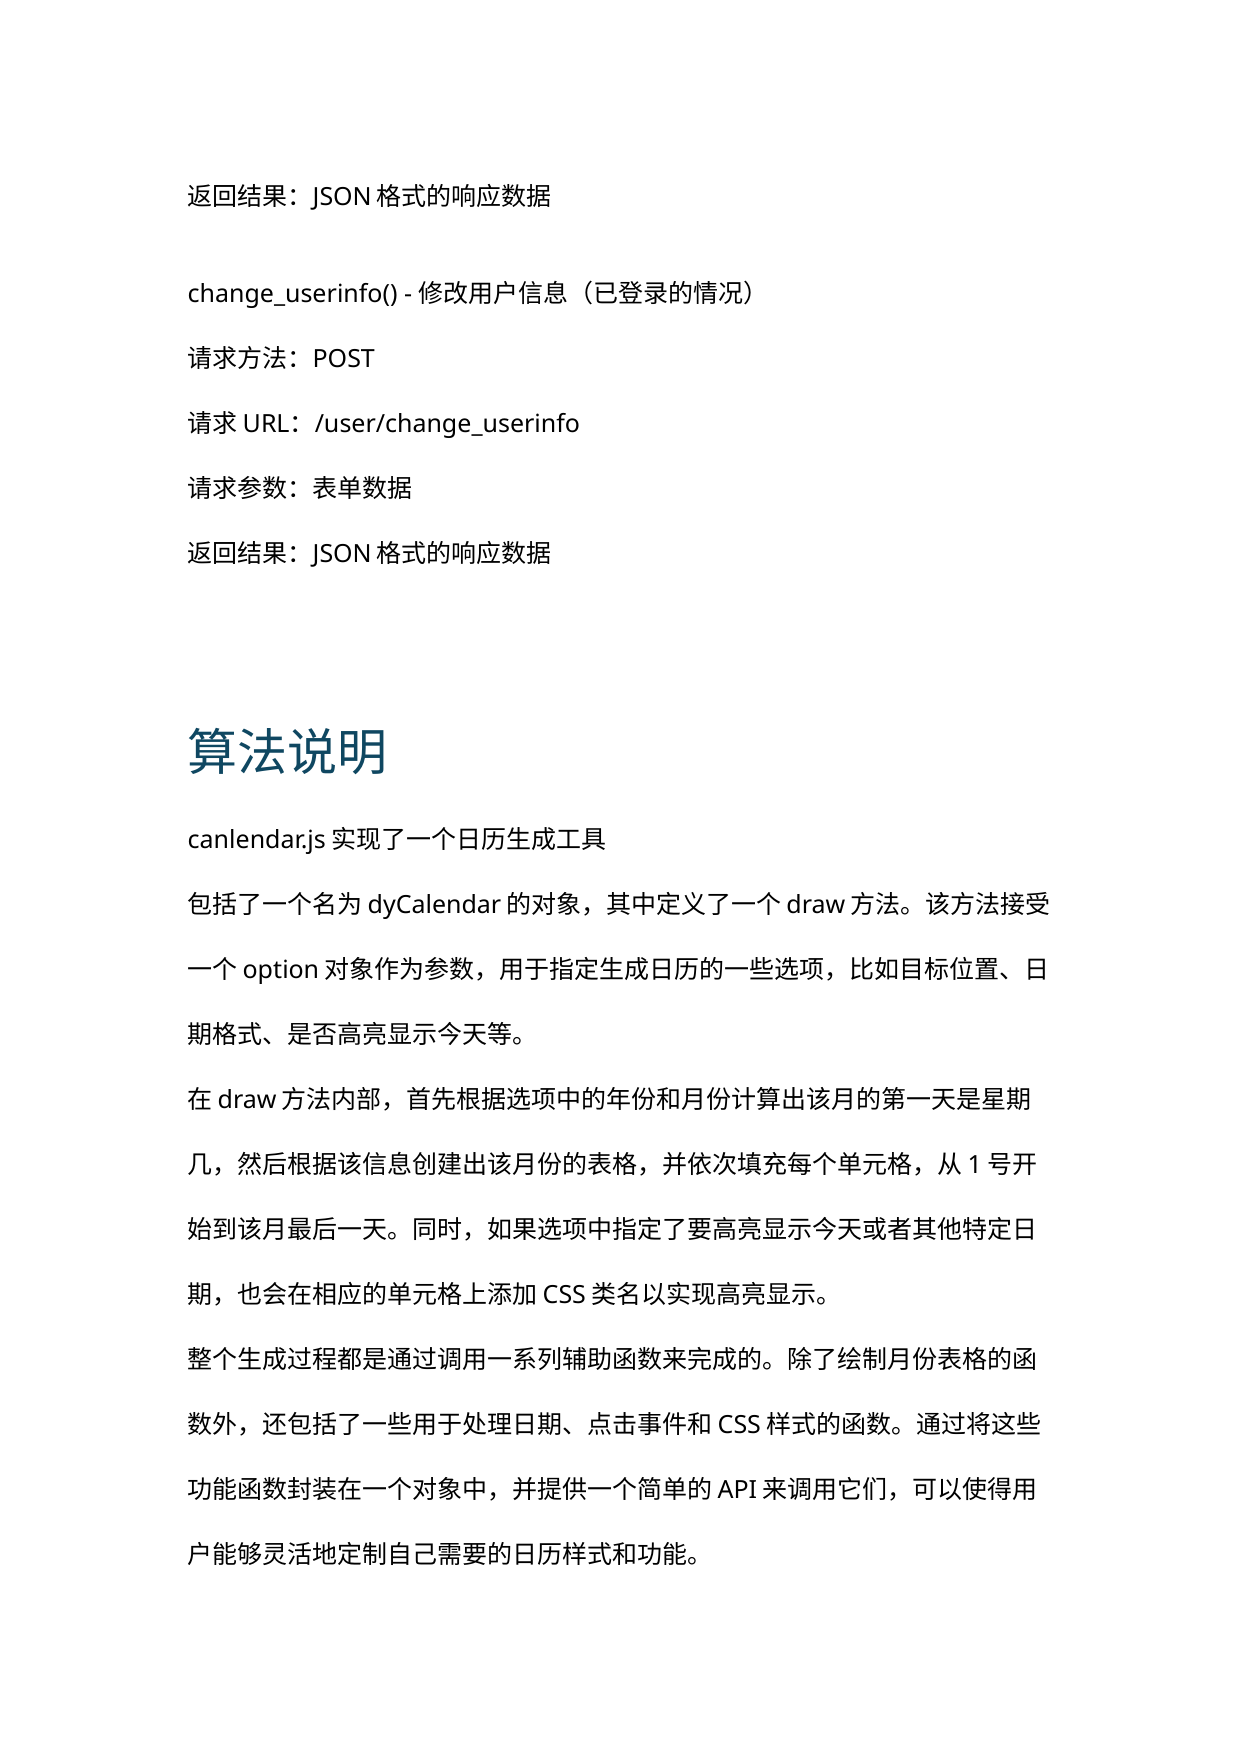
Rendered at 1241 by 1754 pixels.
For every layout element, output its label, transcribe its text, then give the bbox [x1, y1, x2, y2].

text 在draw方法内部，首先根据选项中的年份和月份计算出该月的第一天是星期几，然后根据该信息创建出该月份的表格，并依次填充每个单元格，从1号开始到该月最后一天。同时，如果选项中指定了要高亮显示今天或者其他特定日期，也会在相应的单元格上添加CSS类名以实现高亮显示。 [187, 1065, 1053, 1325]
text 包括了一个名为dyCalendar的对象，其中定义了一个draw方法。该方法接受一个option对象作为参数，用于指定生成日历的一些选项，比如目标位置、日期格式、是否高亮显示今天等。 [187, 870, 1053, 1065]
text 返回结果：JSON格式的响应数据 [187, 519, 1053, 584]
text 请求参数：表单数据 [187, 454, 1053, 519]
text 请求方法：POST [187, 324, 1053, 389]
text 请求URL：/user/change_userinfo [187, 389, 1053, 454]
text 返回结果：JSON格式的响应数据 [187, 162, 1053, 227]
text change_userinfo() - 修改用户信息（已登录的情况） [187, 259, 1053, 324]
subtitle 算法说明 [187, 699, 1053, 797]
text canlendar.js实现了一个日历生成工具 [187, 805, 1053, 870]
text 整个生成过程都是通过调用一系列辅助函数来完成的。除了绘制月份表格的函数外，还包括了一些用于处理日期、点击事件和CSS样式的函数。通过将这些功能函数封装在一个对象中，并提供一个简单的API来调用它们，可以使得用户能够灵活地定制自己需要的日历样式和功能。 [187, 1325, 1053, 1585]
